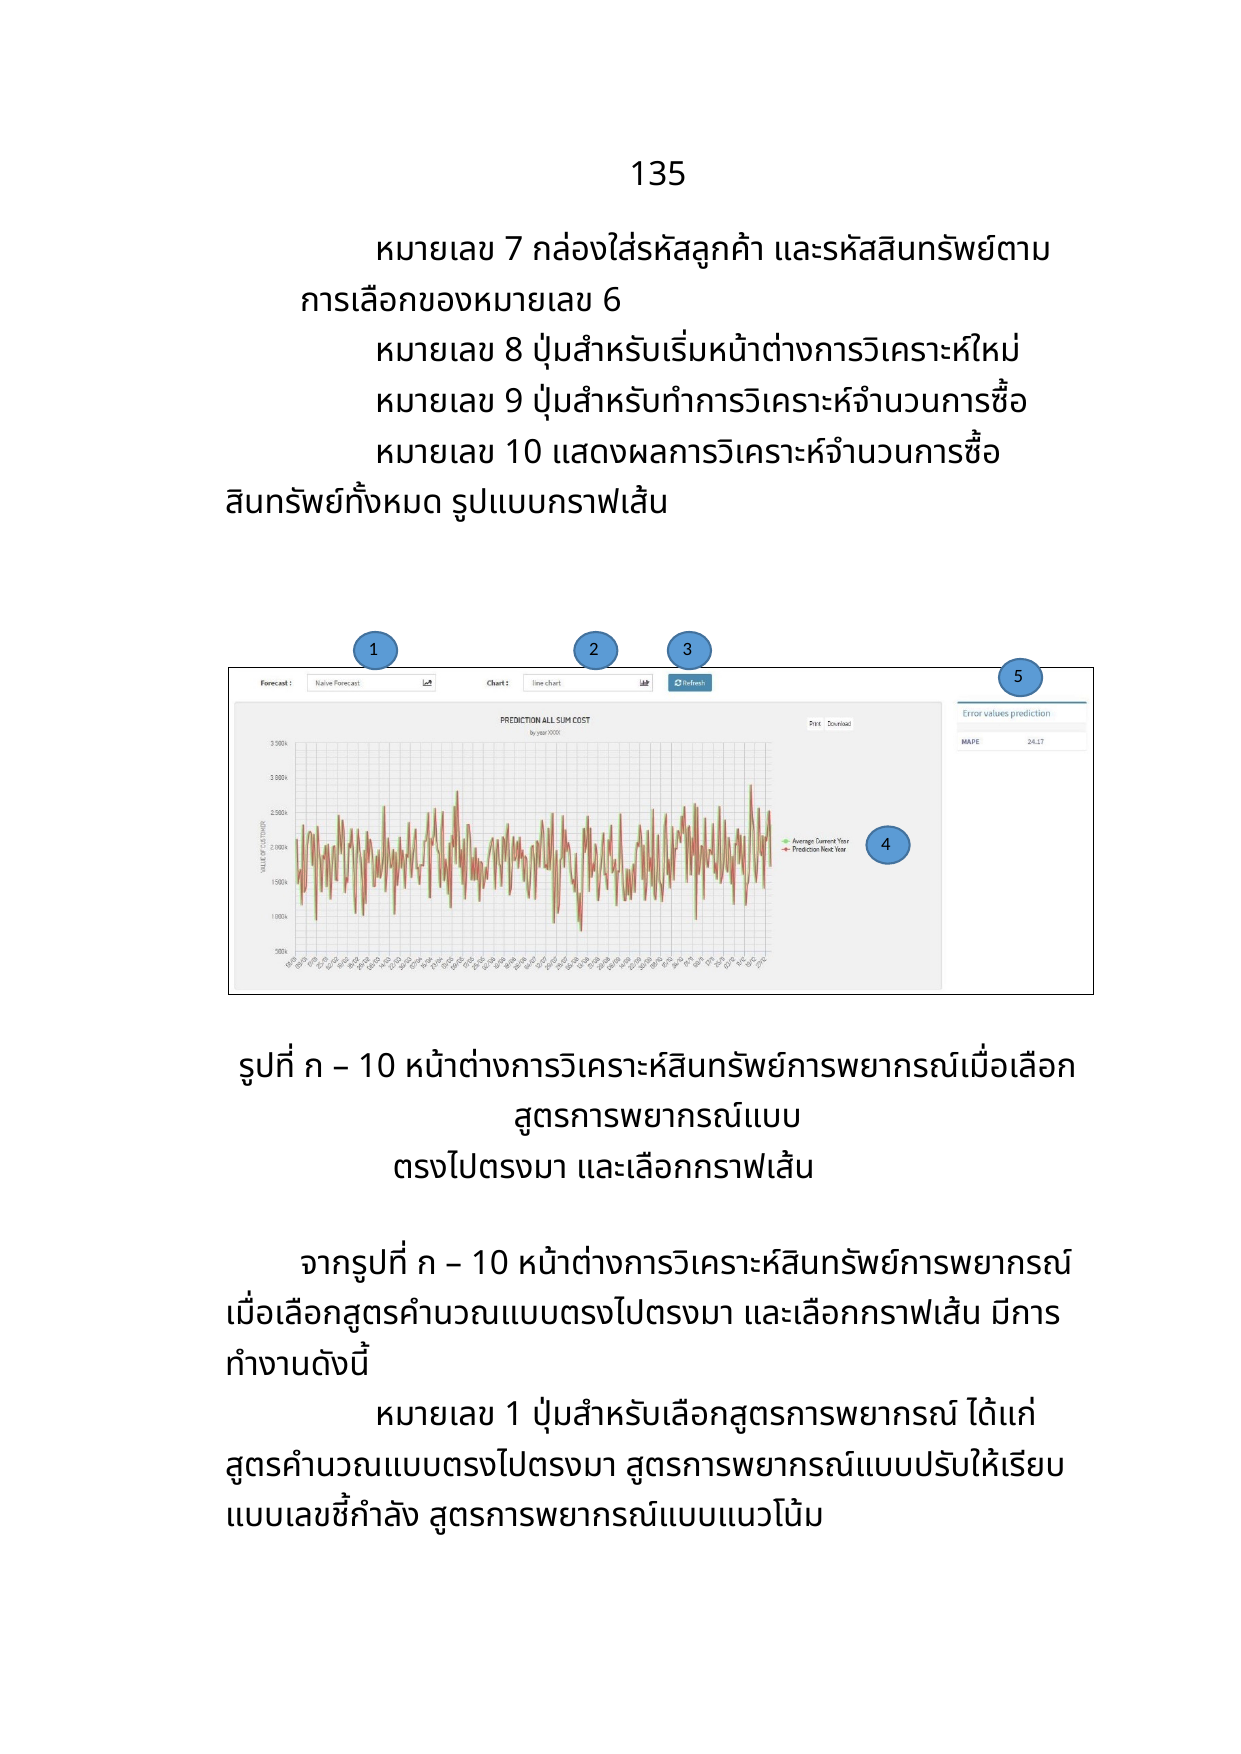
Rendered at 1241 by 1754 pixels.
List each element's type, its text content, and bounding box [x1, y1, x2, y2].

text หมายเลข 9 ปุ่มสำหรับทำการวิเคราะห์จำนวนการซื้อ [225, 377, 1090, 427]
text ตรงไปตรงมา และเลือกกราฟเส้น [225, 1143, 1090, 1193]
text จากรูปที่ ก – 10 หน้าต่างการวิเคราะห์สินทรัพย์การพยากรณ์เมื่อเลือกสูตรคำนวณแบบตรงไปตรงมา และเลือกกราฟเส้น มีการทำงานดังนี้ [225, 1238, 1090, 1390]
picture [229, 668, 1093, 994]
text หมายเลข 10 แสดงผลการวิเคราะห์จำนวนการซื้อสินทรัพย์ทั้งหมด รูปแบบกราฟเส้น [225, 427, 1090, 528]
text หมายเลข 1 ปุ่มสำหรับเลือกสูตรการพยากรณ์ ได้แก่ สูตรคำนวณแบบตรงไปตรงมา สูตรการพยากรณ์แบบปรับให้เรียบแบบเลขชี้กำลัง สูตรการพยากรณ์แบบแนวโน้ม [225, 1390, 1090, 1541]
text หมายเลข 7 กล่องใส่รหัสลูกค้า และรหัสสินทรัพย์ตามการเลือกของหมายเลข 6 [300, 225, 1090, 326]
text รูปที่ ก – 10 หน้าต่างการวิเคราะห์สินทรัพย์การพยากรณ์เมื่อเลือกสูตรการพยากรณ์แบบ [225, 1042, 1090, 1143]
text หมายเลข 8 ปุ่มสำหรับเริ่มหน้าต่างการวิเคราะห์ใหม่ [225, 326, 1090, 377]
